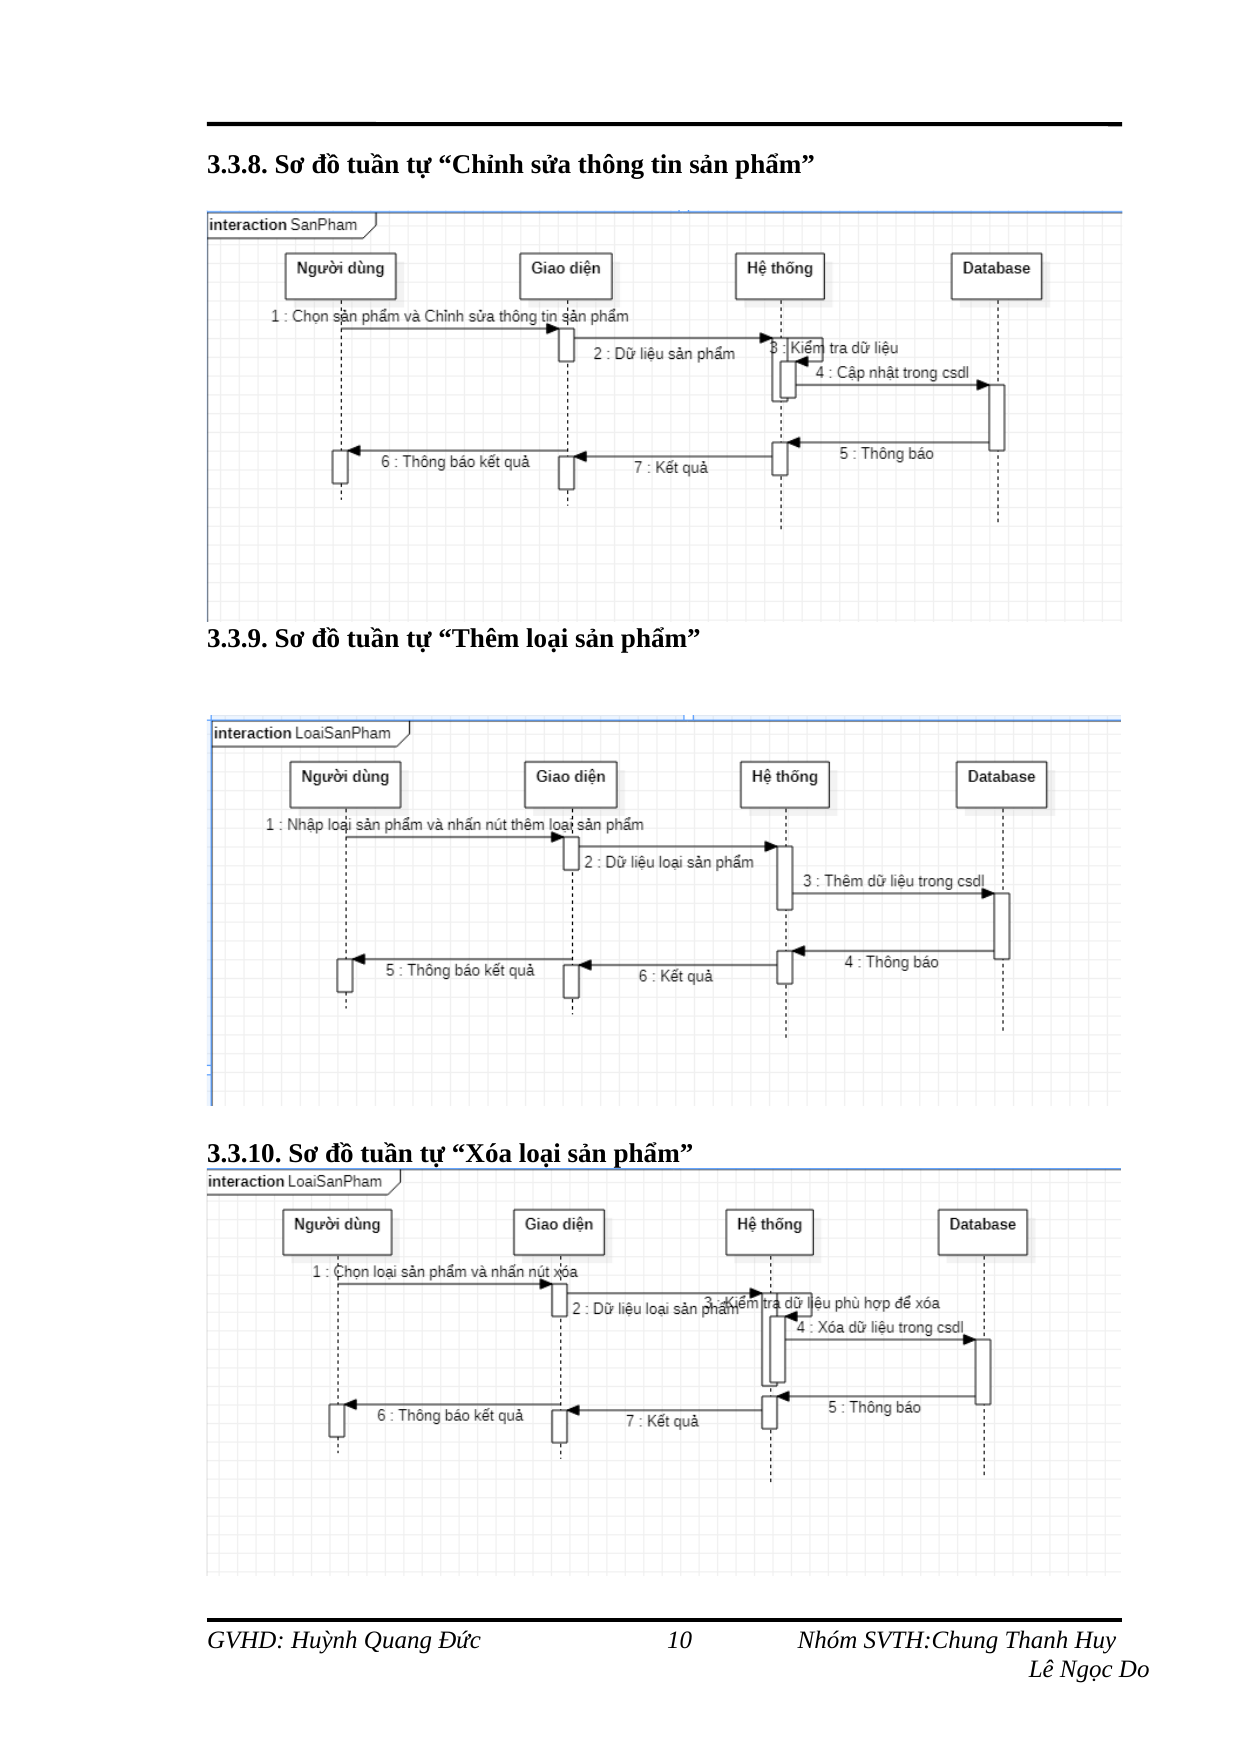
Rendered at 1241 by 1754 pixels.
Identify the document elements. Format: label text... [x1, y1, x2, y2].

text 3.3.8. Sơ đồ tuần tự “Chỉnh sửa thông tin sản phẩm” [207, 148, 1122, 179]
picture [206, 210, 1123, 622]
text 3.3.9. Sơ đồ tuần tự “Thêm loại sản phẩm” [207, 622, 1122, 653]
text 3.3.10. Sơ đồ tuần tự “Xóa loại sản phẩm” [207, 1137, 1122, 1168]
picture [206, 1168, 1121, 1576]
picture [206, 715, 1121, 1106]
